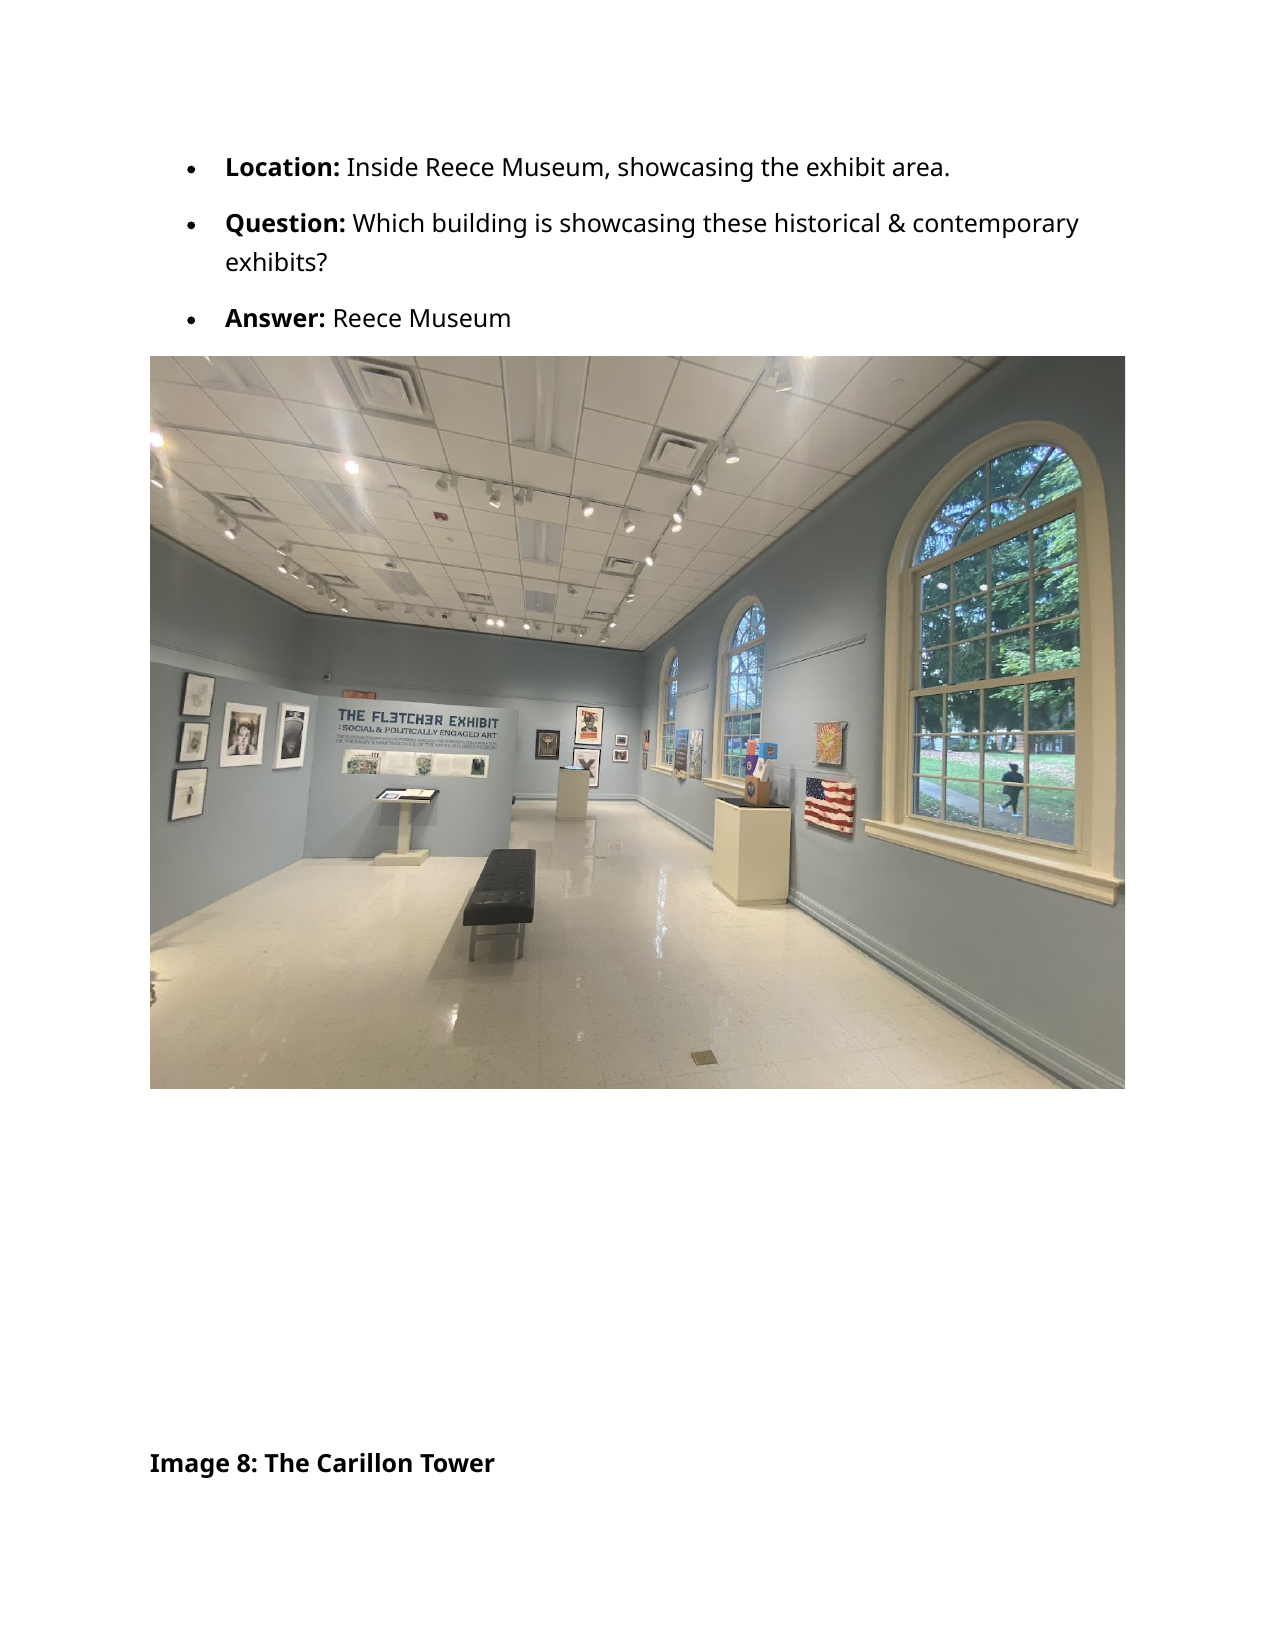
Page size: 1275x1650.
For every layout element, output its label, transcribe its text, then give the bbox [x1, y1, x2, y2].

list Location: Inside Reece Museum, showcasing the exhibit area. [187, 150, 1125, 184]
list Question: Which building is showcasing these historical & contemporary exhibits? [187, 206, 1125, 279]
list Answer: Reece Museum [187, 301, 1125, 335]
text Image 8: The Carillon Tower [150, 1445, 1125, 1479]
picture [150, 356, 1125, 1089]
